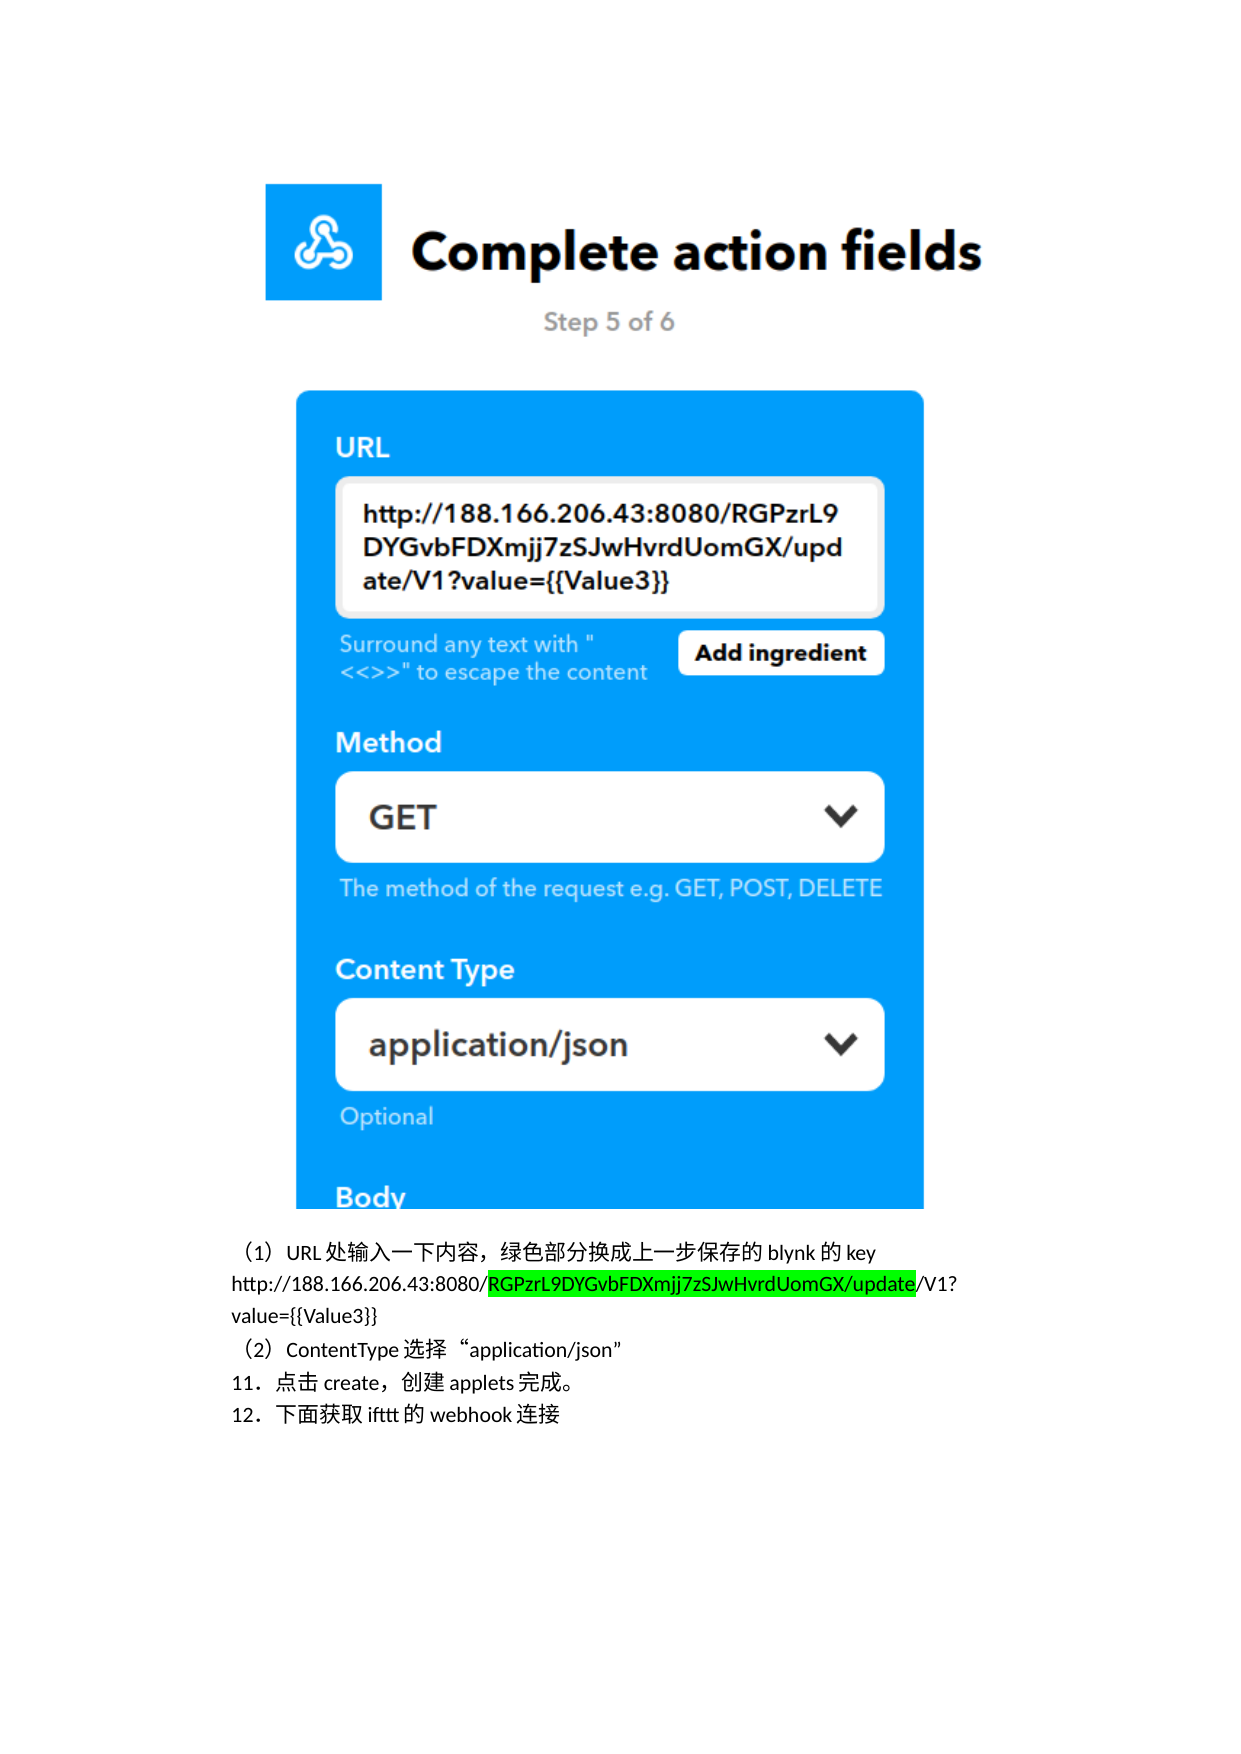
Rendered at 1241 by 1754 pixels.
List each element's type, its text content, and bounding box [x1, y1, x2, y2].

picture [231, 162, 1097, 1209]
list 下面获取ifttt的webhook连接 [187, 1397, 1053, 1429]
list http://188.166.206.43:8080/RGPzrL9DYGvbFDXmjj7zSJwHvrdUomGX/update/V1?value={{Value3}} [231, 1267, 1053, 1332]
list URL处输入一下内容，绿色部分换成上一步保存的blynk的key [187, 1234, 1053, 1267]
list ContentType选择“application/json” [187, 1332, 1053, 1364]
list 点击create，创建applets完成。 [187, 1364, 1053, 1397]
